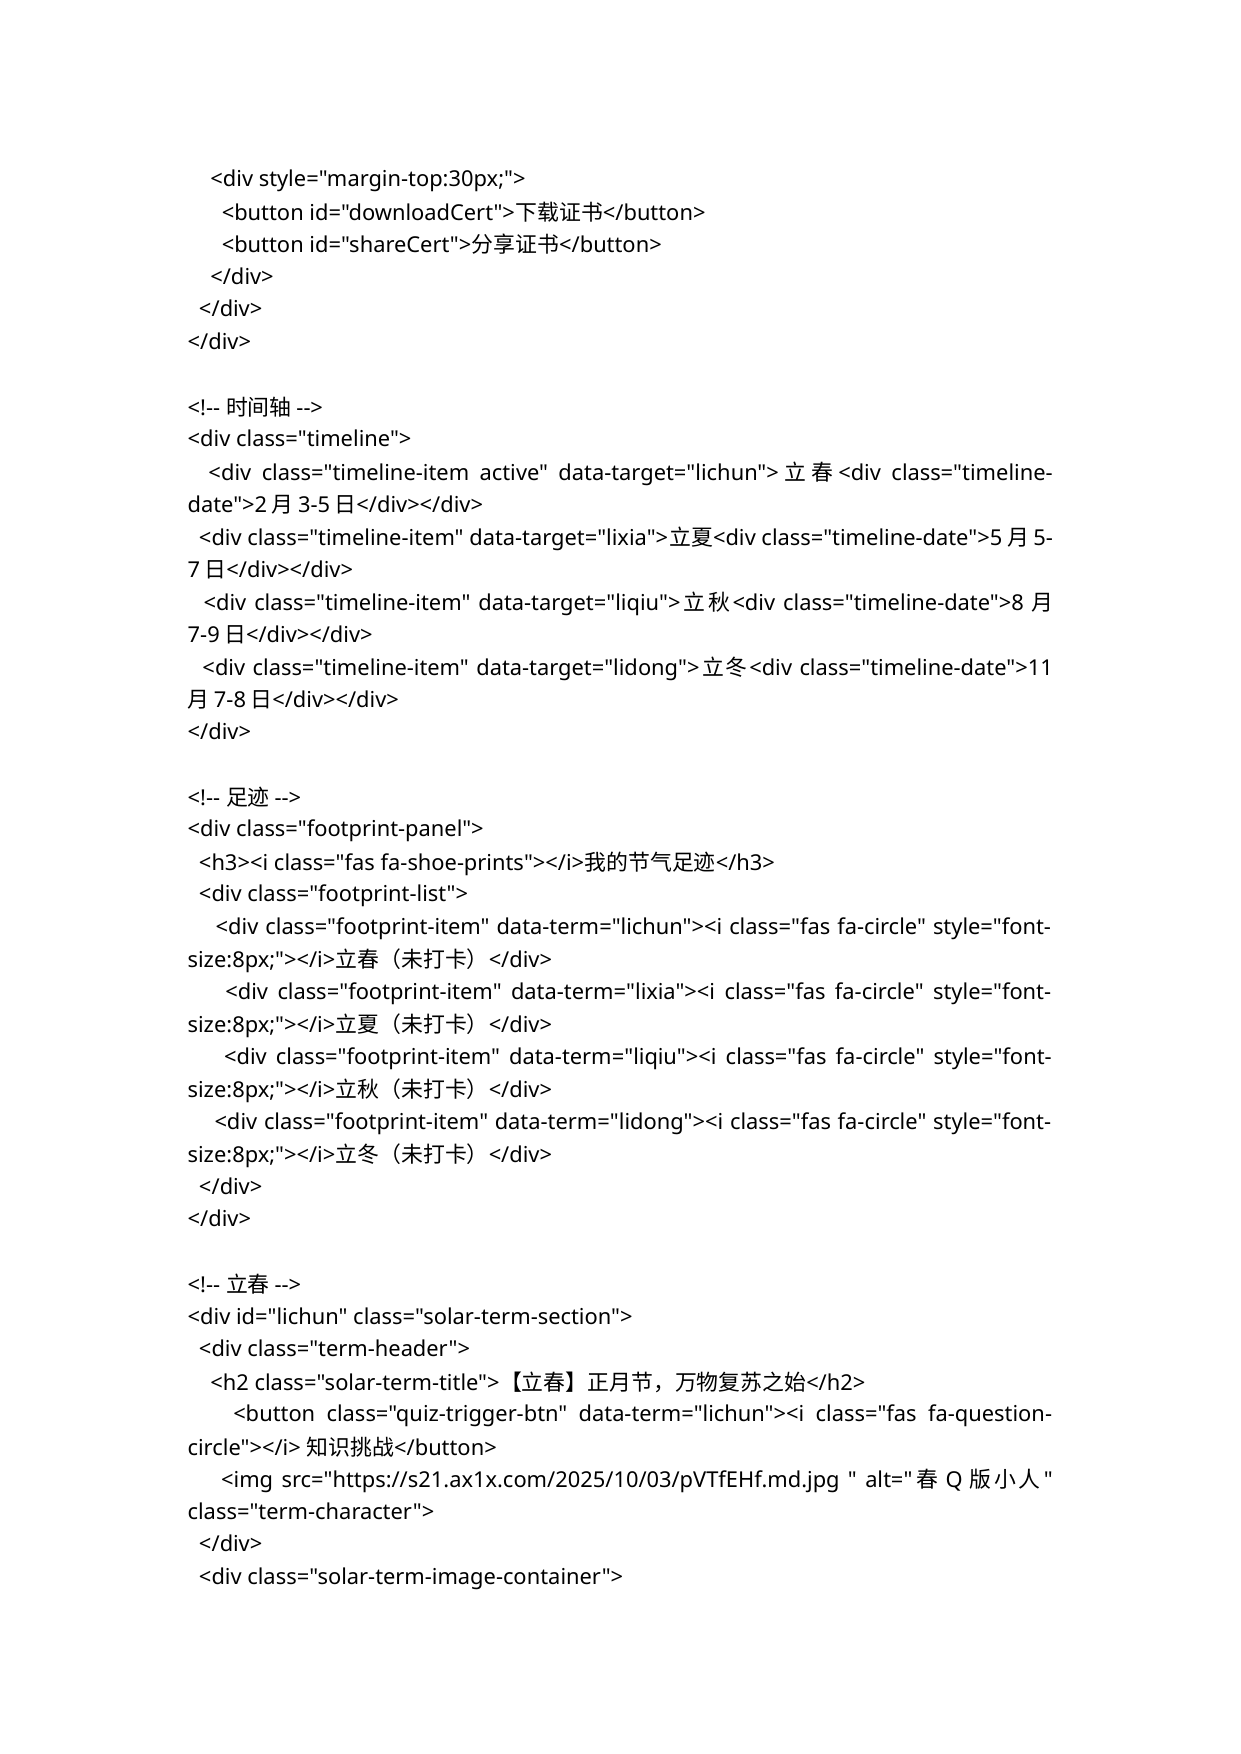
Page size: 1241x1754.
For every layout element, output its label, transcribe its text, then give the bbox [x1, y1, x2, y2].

text </div> [187, 259, 1053, 292]
text <img src="https://s21.ax1x.com/2025/10/03/pVTfEHf.md.jpg " alt="春Q版小人" class="term-character"> [187, 1462, 1053, 1527]
text <div style="margin-top:30px;"> [187, 162, 1053, 194]
text <!-- 时间轴 --> [187, 389, 1053, 422]
text </div> [187, 1169, 1053, 1202]
text <div class="timeline-item active" data-target="lichun">立春<div class="timeline-date">2月3-5日</div></div> [187, 454, 1053, 519]
text </div> [187, 1202, 1053, 1234]
text </div> [187, 292, 1053, 324]
text <!-- 足迹 --> [187, 779, 1053, 812]
text <div class="footprint-item" data-term="lichun"><i class="fas fa-circle" style="font-size:8px;"></i>立春（未打卡）</div> [187, 909, 1053, 974]
text <div class="timeline-item" data-target="liqiu">立秋<div class="timeline-date">8月7-9日</div></div> [187, 584, 1053, 649]
text <div class="timeline"> [187, 422, 1053, 454]
text <h3><i class="fas fa-shoe-prints"></i>我的节气足迹</h3> [187, 844, 1053, 877]
text <div id="lichun" class="solar-term-section"> [187, 1299, 1053, 1332]
text <div class="footprint-item" data-term="liqiu"><i class="fas fa-circle" style="font-size:8px;"></i>立秋（未打卡）</div> [187, 1039, 1053, 1104]
text <div class="footprint-panel"> [187, 812, 1053, 844]
text <div class="solar-term-image-container"> [187, 1559, 1053, 1592]
text <div class="footprint-list"> [187, 877, 1053, 909]
text <button class="quiz-trigger-btn" data-term="lichun"><i class="fas fa-question-circle"></i> 知识挑战</button> [187, 1397, 1053, 1462]
text <div class="term-header"> [187, 1332, 1053, 1364]
text <div class="timeline-item" data-target="lidong">立冬<div class="timeline-date">11月7-8日</div></div> [187, 649, 1053, 714]
text <!-- 立春 --> [187, 1267, 1053, 1299]
text </div> [187, 1527, 1053, 1559]
text <div class="timeline-item" data-target="lixia">立夏<div class="timeline-date">5月5-7日</div></div> [187, 519, 1053, 584]
text <div class="footprint-item" data-term="lidong"><i class="fas fa-circle" style="font-size:8px;"></i>立冬（未打卡）</div> [187, 1104, 1053, 1169]
text <h2 class="solar-term-title">【立春】正月节，万物复苏之始</h2> [187, 1364, 1053, 1397]
text <button id="shareCert">分享证书</button> [187, 227, 1053, 259]
text <div class="footprint-item" data-term="lixia"><i class="fas fa-circle" style="font-size:8px;"></i>立夏（未打卡）</div> [187, 974, 1053, 1039]
text </div> [187, 324, 1053, 357]
text </div> [187, 714, 1053, 747]
text <button id="downloadCert">下载证书</button> [187, 194, 1053, 227]
